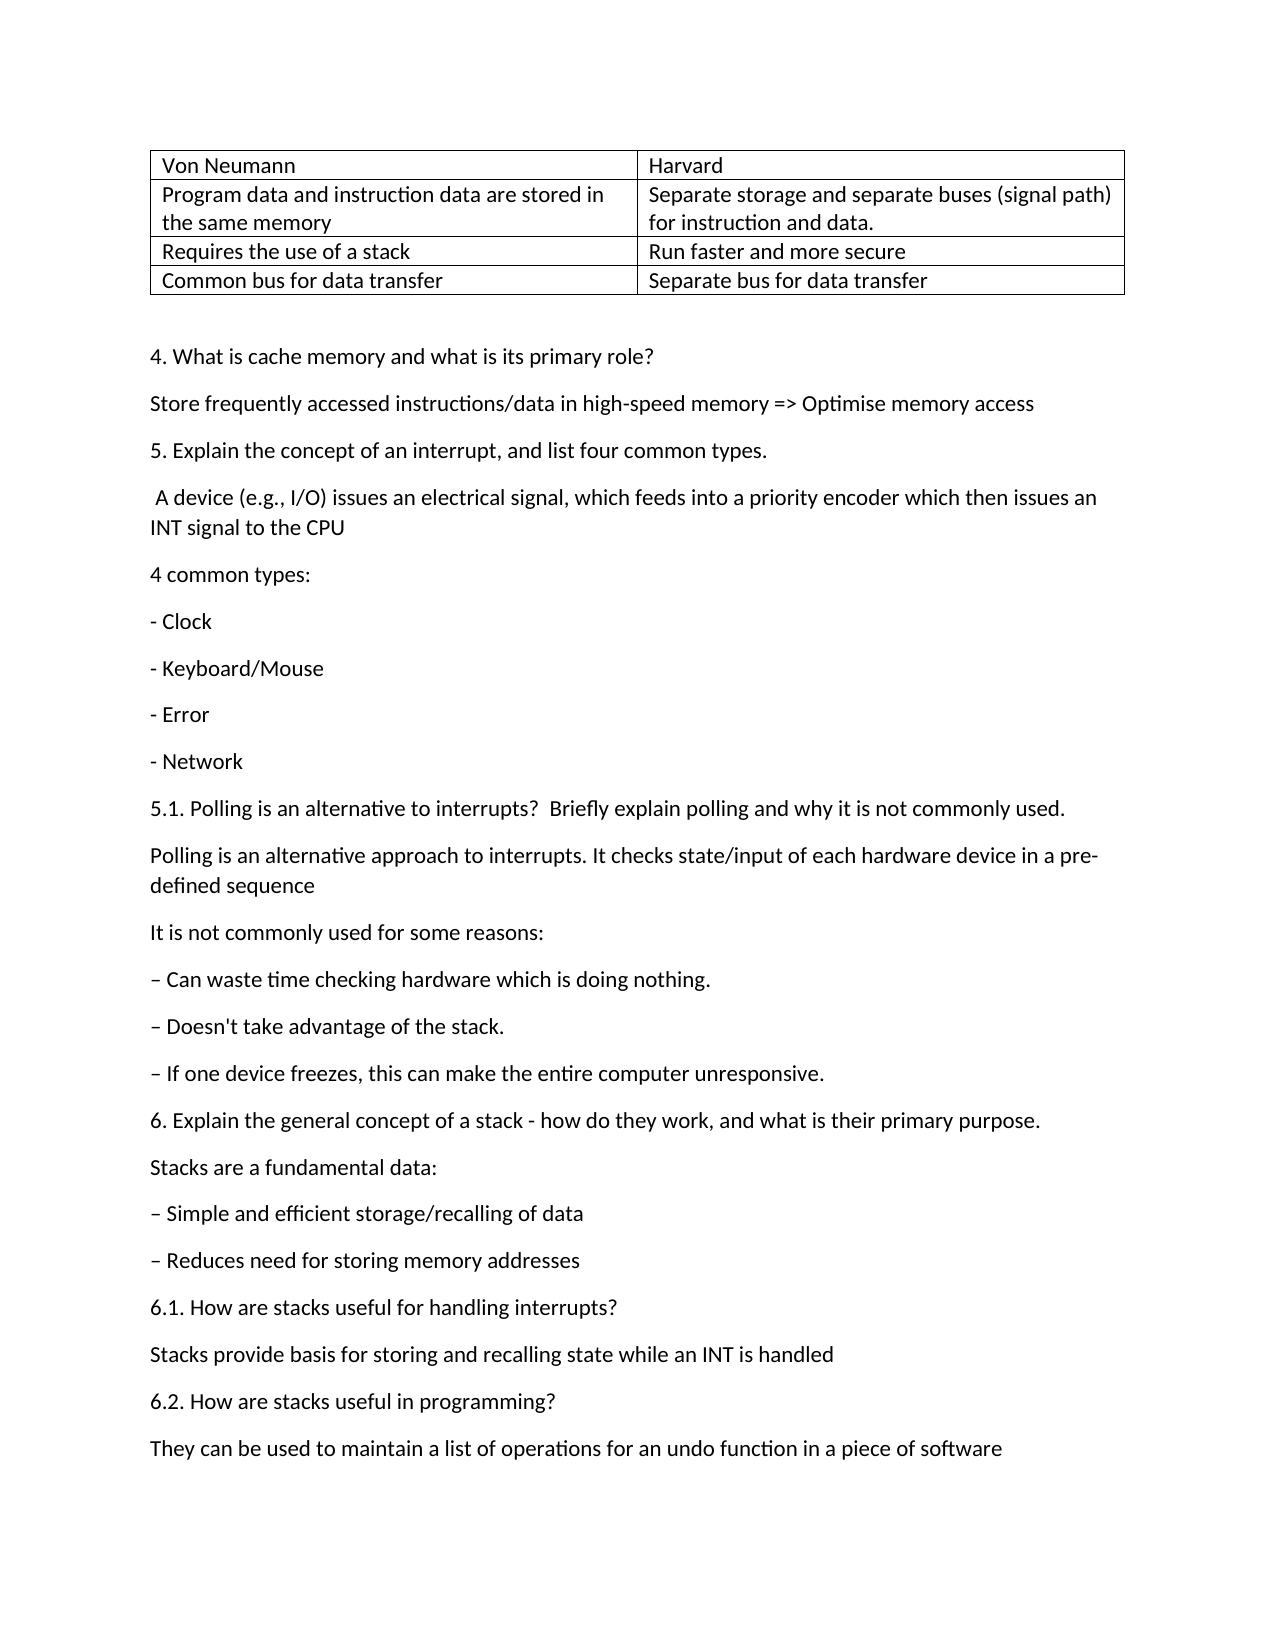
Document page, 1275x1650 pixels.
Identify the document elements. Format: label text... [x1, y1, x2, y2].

text - Network [150, 747, 1125, 775]
table_cell Separate bus for data transfer [638, 266, 1124, 294]
text Stacks are a fundamental data: [150, 1153, 1125, 1181]
table_header Harvard [638, 151, 1124, 179]
text – Simple and efficient storage/recalling of data [150, 1199, 1125, 1227]
text - Clock [150, 607, 1125, 635]
text - Keyboard/Mouse [150, 654, 1125, 682]
text Stacks provide basis for storing and recalling state while an INT is handled [150, 1340, 1125, 1368]
table_cell Common bus for data transfer [151, 266, 637, 294]
text 5.1. Polling is an alternative to interrupts? Briefly explain polling and why it is not commonly used. [150, 794, 1125, 822]
text 6. Explain the general concept of a stack - how do they work, and what is their primary purpose. [150, 1106, 1125, 1134]
text 4. What is cache memory and what is its primary role? [150, 342, 1125, 370]
text – Reduces need for storing memory addresses [150, 1246, 1125, 1274]
text – Doesn't take advantage of the stack. [150, 1012, 1125, 1040]
text 6.2. How are stacks useful in programming? [150, 1387, 1125, 1415]
table_cell Separate storage and separate buses (signal path) for instruction and data. [638, 180, 1124, 236]
text 4 common types: [150, 560, 1125, 588]
table_cell Requires the use of a stack [151, 237, 637, 265]
table_header Von Neumann [151, 151, 637, 179]
text It is not commonly used for some reasons: [150, 918, 1125, 946]
text - Error [150, 701, 1125, 728]
text – If one device freezes, this can make the entire computer unresponsive. [150, 1059, 1125, 1087]
text 5. Explain the concept of an interrupt, and list four common types. [150, 436, 1125, 464]
table_cell Program data and instruction data are stored in the same memory [151, 180, 637, 236]
text Polling is an alternative approach to interrupts. It checks state/input of each hardware device in a pre-defined sequence [150, 841, 1125, 899]
text They can be used to maintain a list of operations for an undo function in a piece of software [150, 1434, 1125, 1462]
text 6.1. How are stacks useful for handling interrupts? [150, 1293, 1125, 1321]
text A device (e.g., I/O) issues an electrical signal, which feeds into a priority encoder which then issues an INT signal to the CPU [150, 483, 1125, 541]
text – Can waste time checking hardware which is doing nothing. [150, 965, 1125, 993]
table_cell Run faster and more secure [638, 237, 1124, 265]
text Store frequently accessed instructions/data in high-speed memory => Optimise memory access [150, 389, 1125, 417]
